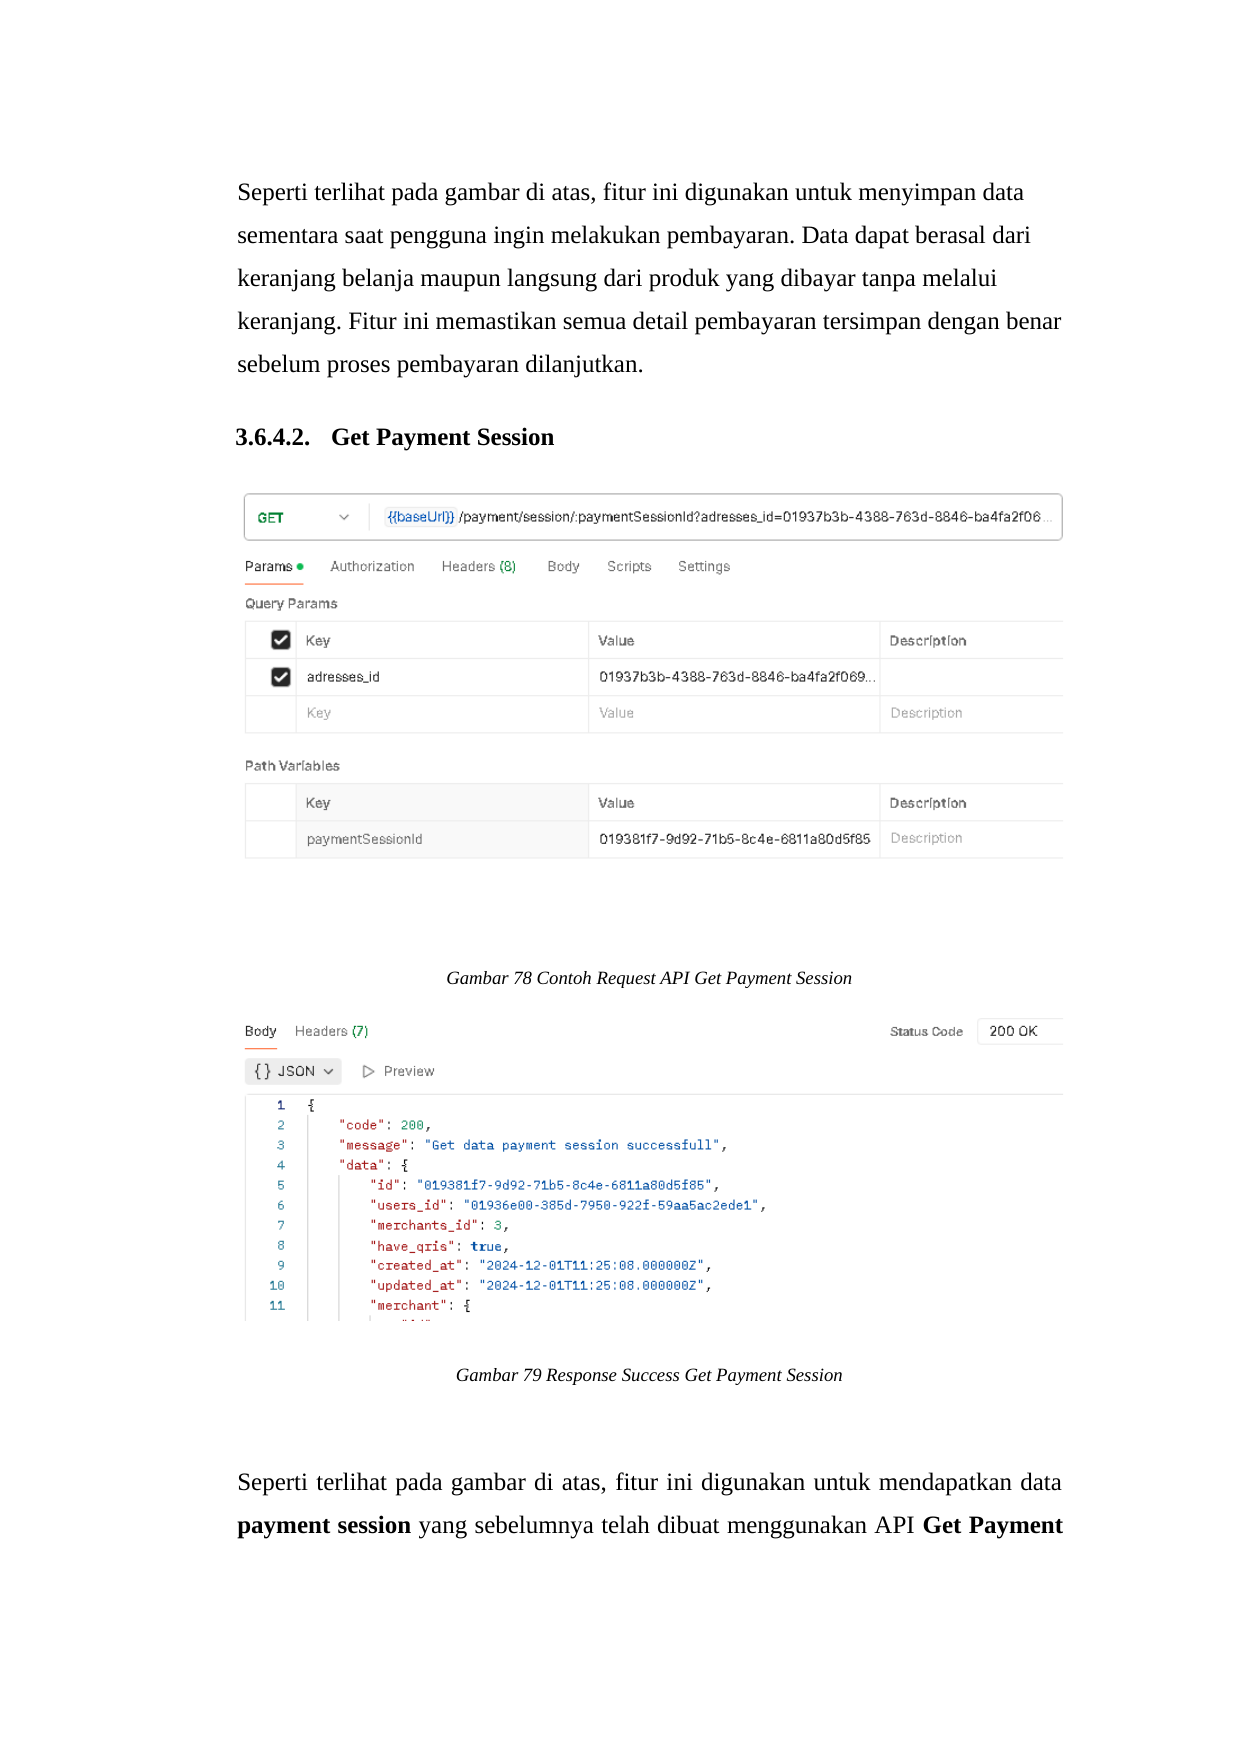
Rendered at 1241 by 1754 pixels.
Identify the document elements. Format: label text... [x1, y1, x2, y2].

subtitle Get Payment Session [235, 422, 1063, 451]
text Seperti terlihat pada gambar di atas, fitur ini digunakan untuk menyimpan data sementara saat pengguna ingin melakukan pembayaran. Data dapat berasal dari keranjang belanja maupun langsung dari produk yang dibayar tanpa melalui keranjang. Fitur ini memastikan semua detail pembayaran tersimpan dengan benar sebelum proses pembayaran dilanjutkan. [237, 177, 1063, 378]
text Gambar 79 Response Success Get Payment Session [237, 1364, 1063, 1386]
picture [237, 1017, 1064, 1321]
text Gambar 78 Contoh Request API Get Payment Session [237, 967, 1063, 988]
picture [237, 482, 1064, 924]
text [237, 1467, 1063, 1539]
